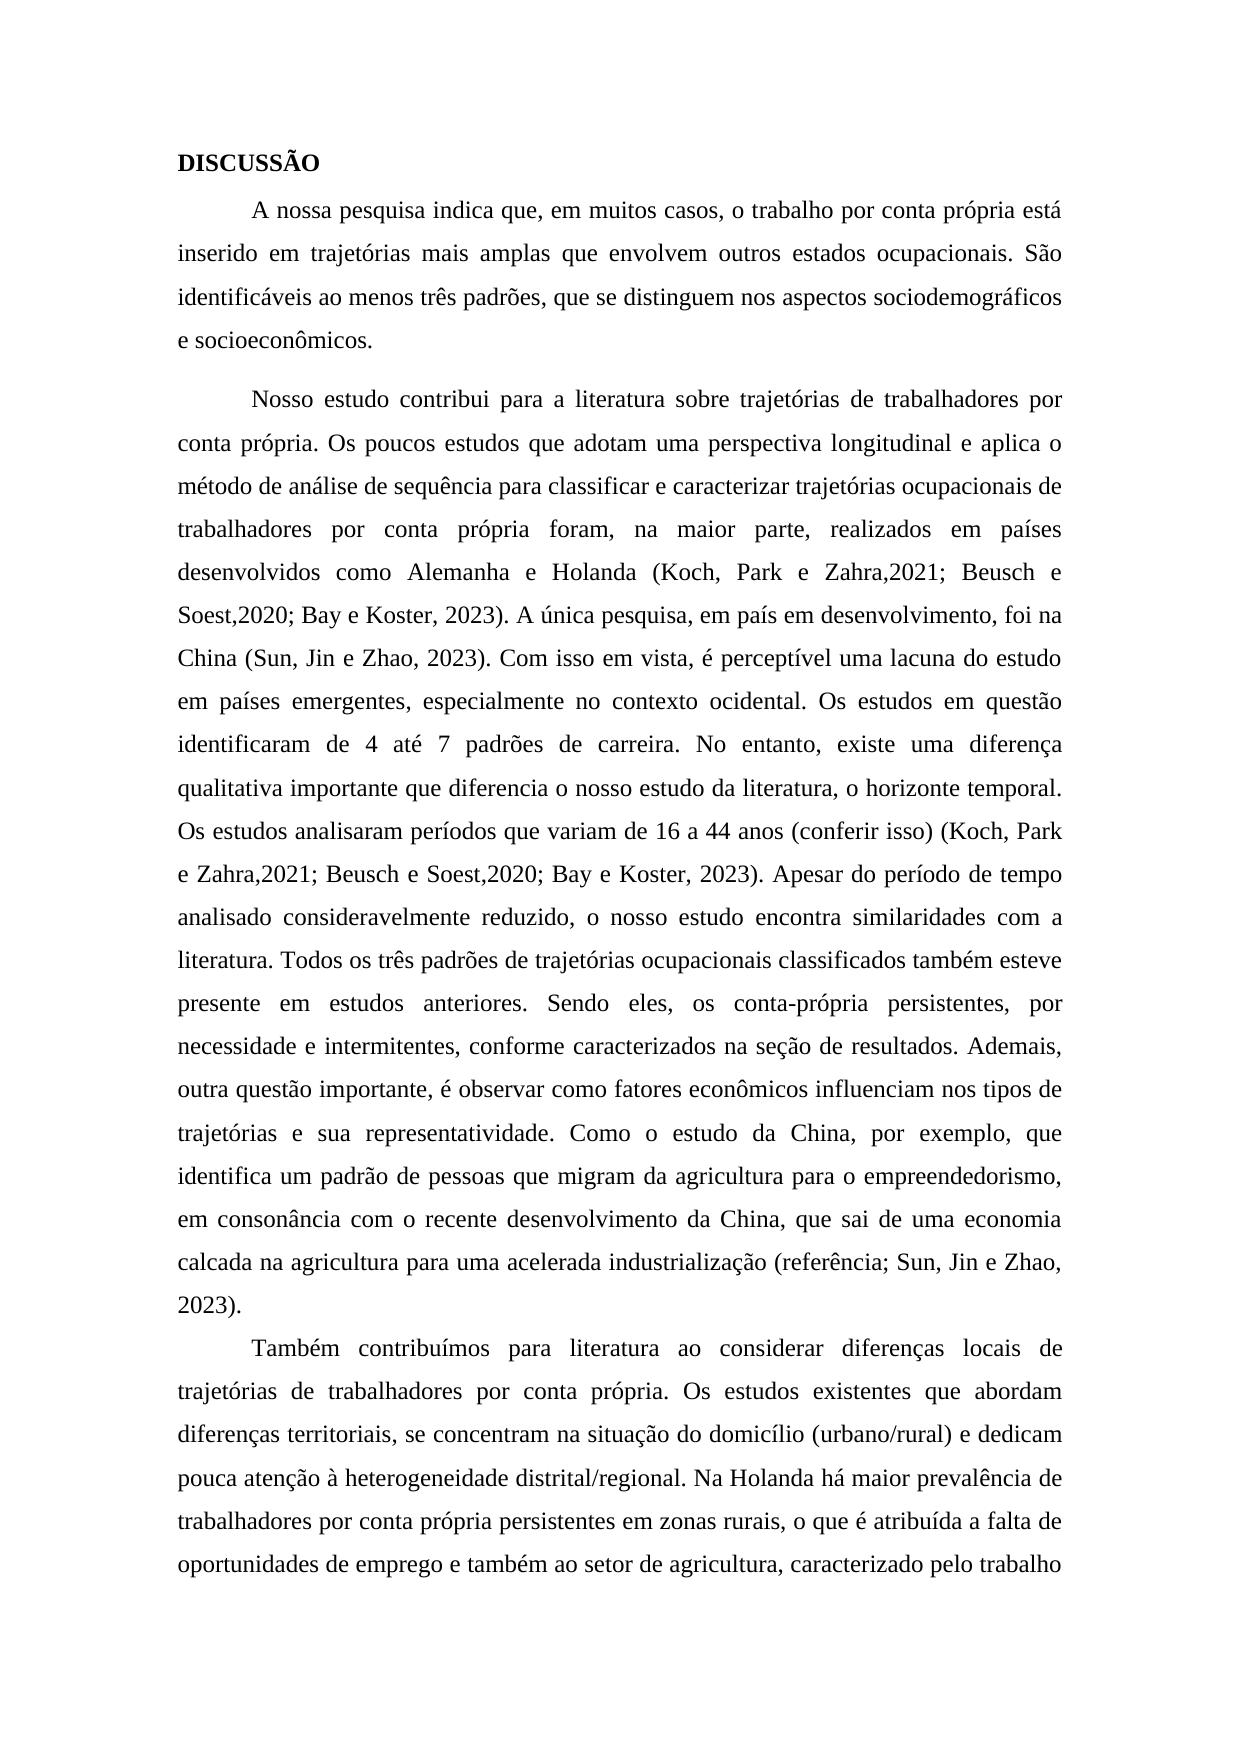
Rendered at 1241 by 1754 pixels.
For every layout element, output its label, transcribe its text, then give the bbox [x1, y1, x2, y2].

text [177, 1333, 1063, 1578]
text DISCUSSÃO [177, 148, 1063, 176]
text Nosso estudo contribui para a literatura sobre trajetórias de trabalhadores por conta própria. Os poucos estudos que adotam uma perspectiva longitudinal e aplica o método de análise de sequência para classificar e caracterizar trajetórias ocupacionais de trabalhadores por conta própria foram, na maior parte, realizados em países desenvolvidos como Alemanha e Holanda (Koch, Park e Zahra,2021; Beusch e Soest,2020; Bay e Koster, 2023). A única pesquisa, em país em desenvolvimento, foi na China (Sun, Jin e Zhao, 2023). Com isso em vista, é perceptível uma lacuna do estudo em países emergentes, especialmente no contexto ocidental. Os estudos em questão identificaram de 4 até 7 padrões de carreira. No entanto, existe uma diferença qualitativa importante que diferencia o nosso estudo da literatura, o horizonte temporal. Os estudos analisaram períodos que variam de 16 a 44 anos (conferir isso) (Koch, Park e Zahra,2021; Beusch e Soest,2020; Bay e Koster, 2023). Apesar do período de tempo analisado consideravelmente reduzido, o nosso estudo encontra similaridades com a literatura. Todos os três padrões de trajetórias ocupacionais classificados também esteve presente em estudos anteriores. Sendo eles, os conta-própria persistentes, por necessidade e intermitentes, conforme caracterizados na seção de resultados. Ademais, outra questão importante, é observar como fatores econômicos influenciam nos tipos de trajetórias e sua representatividade. Como o estudo da China, por exemplo, que identifica um padrão de pessoas que migram da agricultura para o empreendedorismo, em consonância com o recente desenvolvimento da China, que sai de uma economia calcada na agricultura para uma acelerada industrialização (referência; Sun, Jin e Zhao, 2023). [177, 384, 1063, 1319]
text A nossa pesquisa indica que, em muitos casos, o trabalho por conta própria está inserido em trajetórias mais amplas que envolvem outros estados ocupacionais. São identificáveis ao menos três padrões, que se distinguem nos aspectos sociodemográficos e socioeconômicos. [177, 195, 1063, 353]
